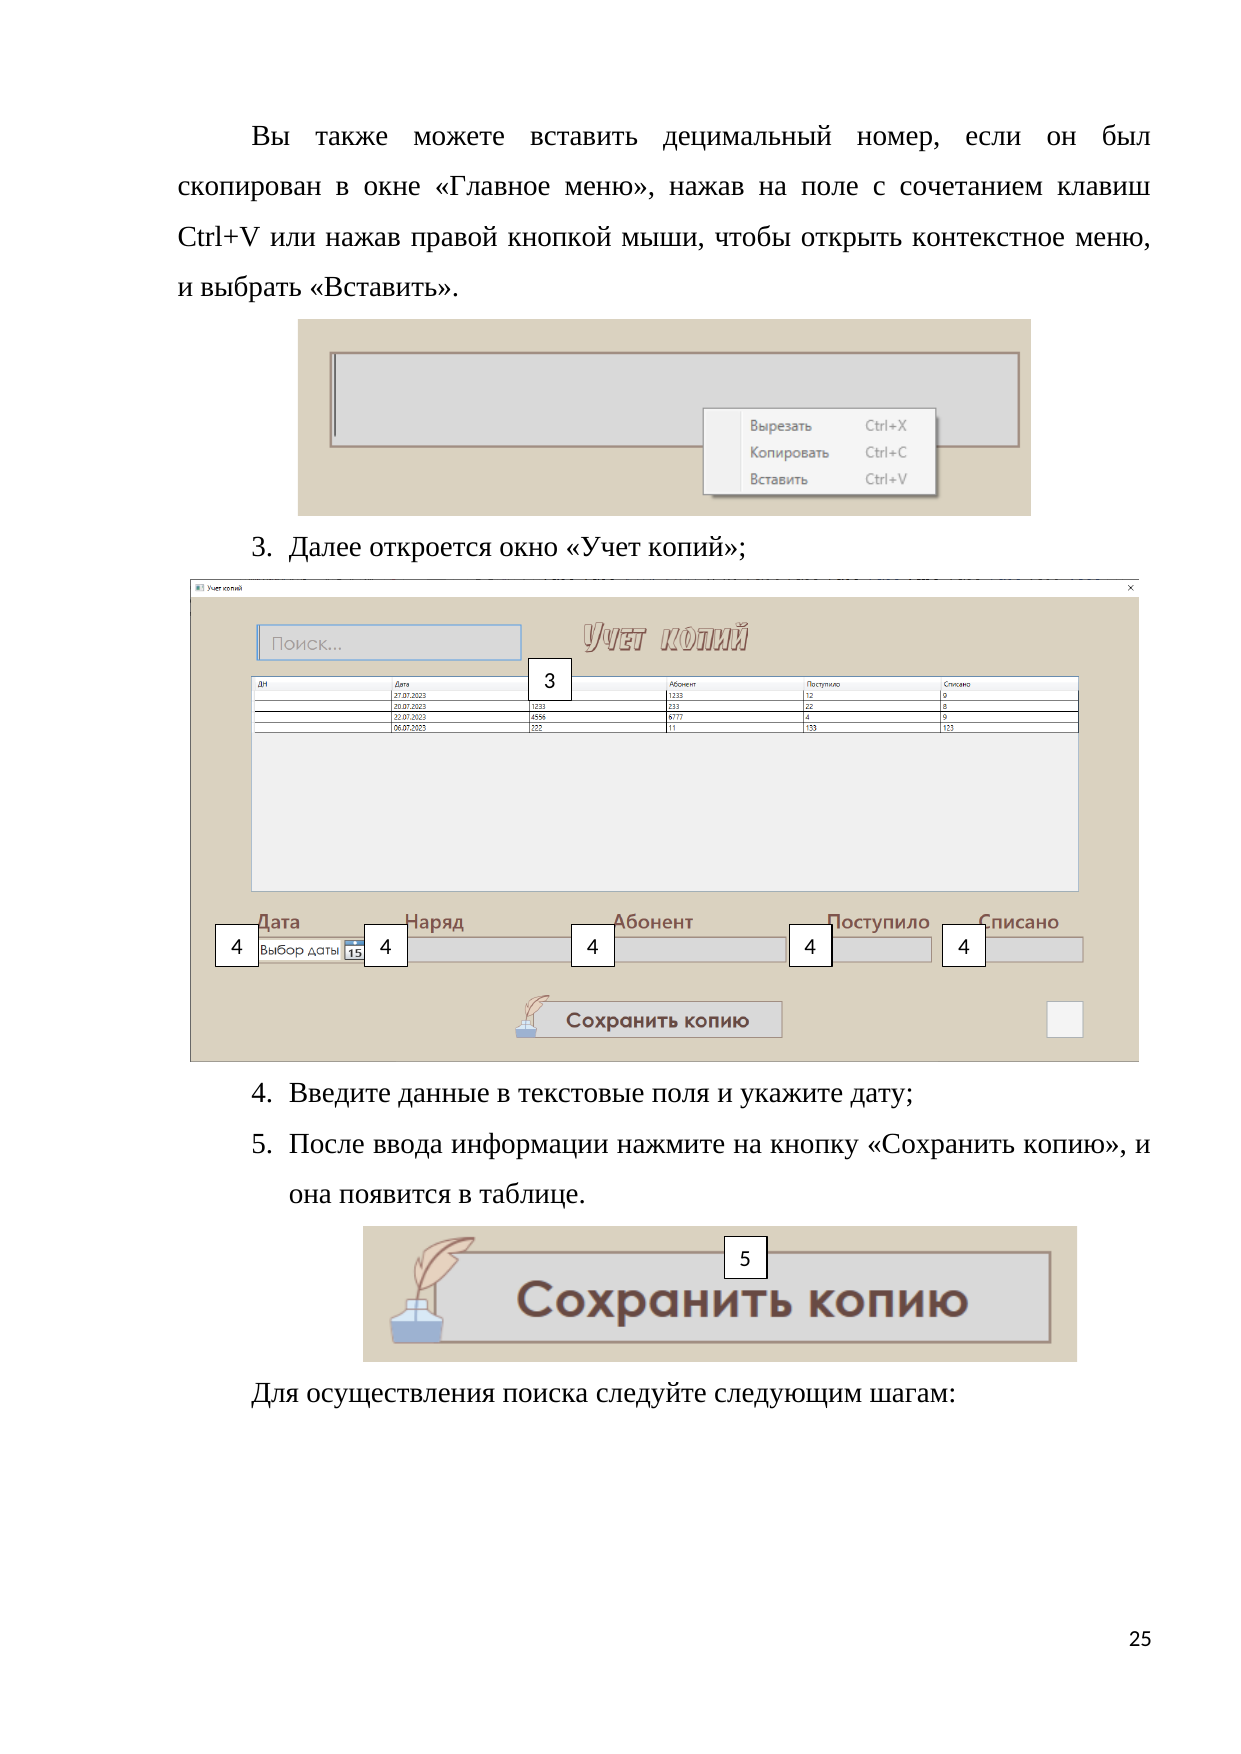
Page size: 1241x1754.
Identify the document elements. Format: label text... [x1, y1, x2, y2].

text Для осуществления поиска следуйте следующим шагам: [177, 1375, 1152, 1409]
list Введите данные в текстовые поля и укажите дату; [251, 1076, 1152, 1109]
picture [363, 1226, 1078, 1362]
picture [190, 579, 1139, 1062]
list Далее откроется окно «Учет копий»; [251, 529, 1152, 563]
list После ввода информации нажмите на кнопку «Сохранить копию», и она появится в таблице. [251, 1126, 1152, 1210]
picture [297, 319, 1031, 516]
text Вы также можете вставить децимальный номер, если он был скопирован в окне «Главное меню», нажав на поле с сочетанием клавиш Ctrl+V или нажав правой кнопкой мыши, чтобы открыть контекстное меню, и выбрать «Вставить». [177, 118, 1152, 303]
